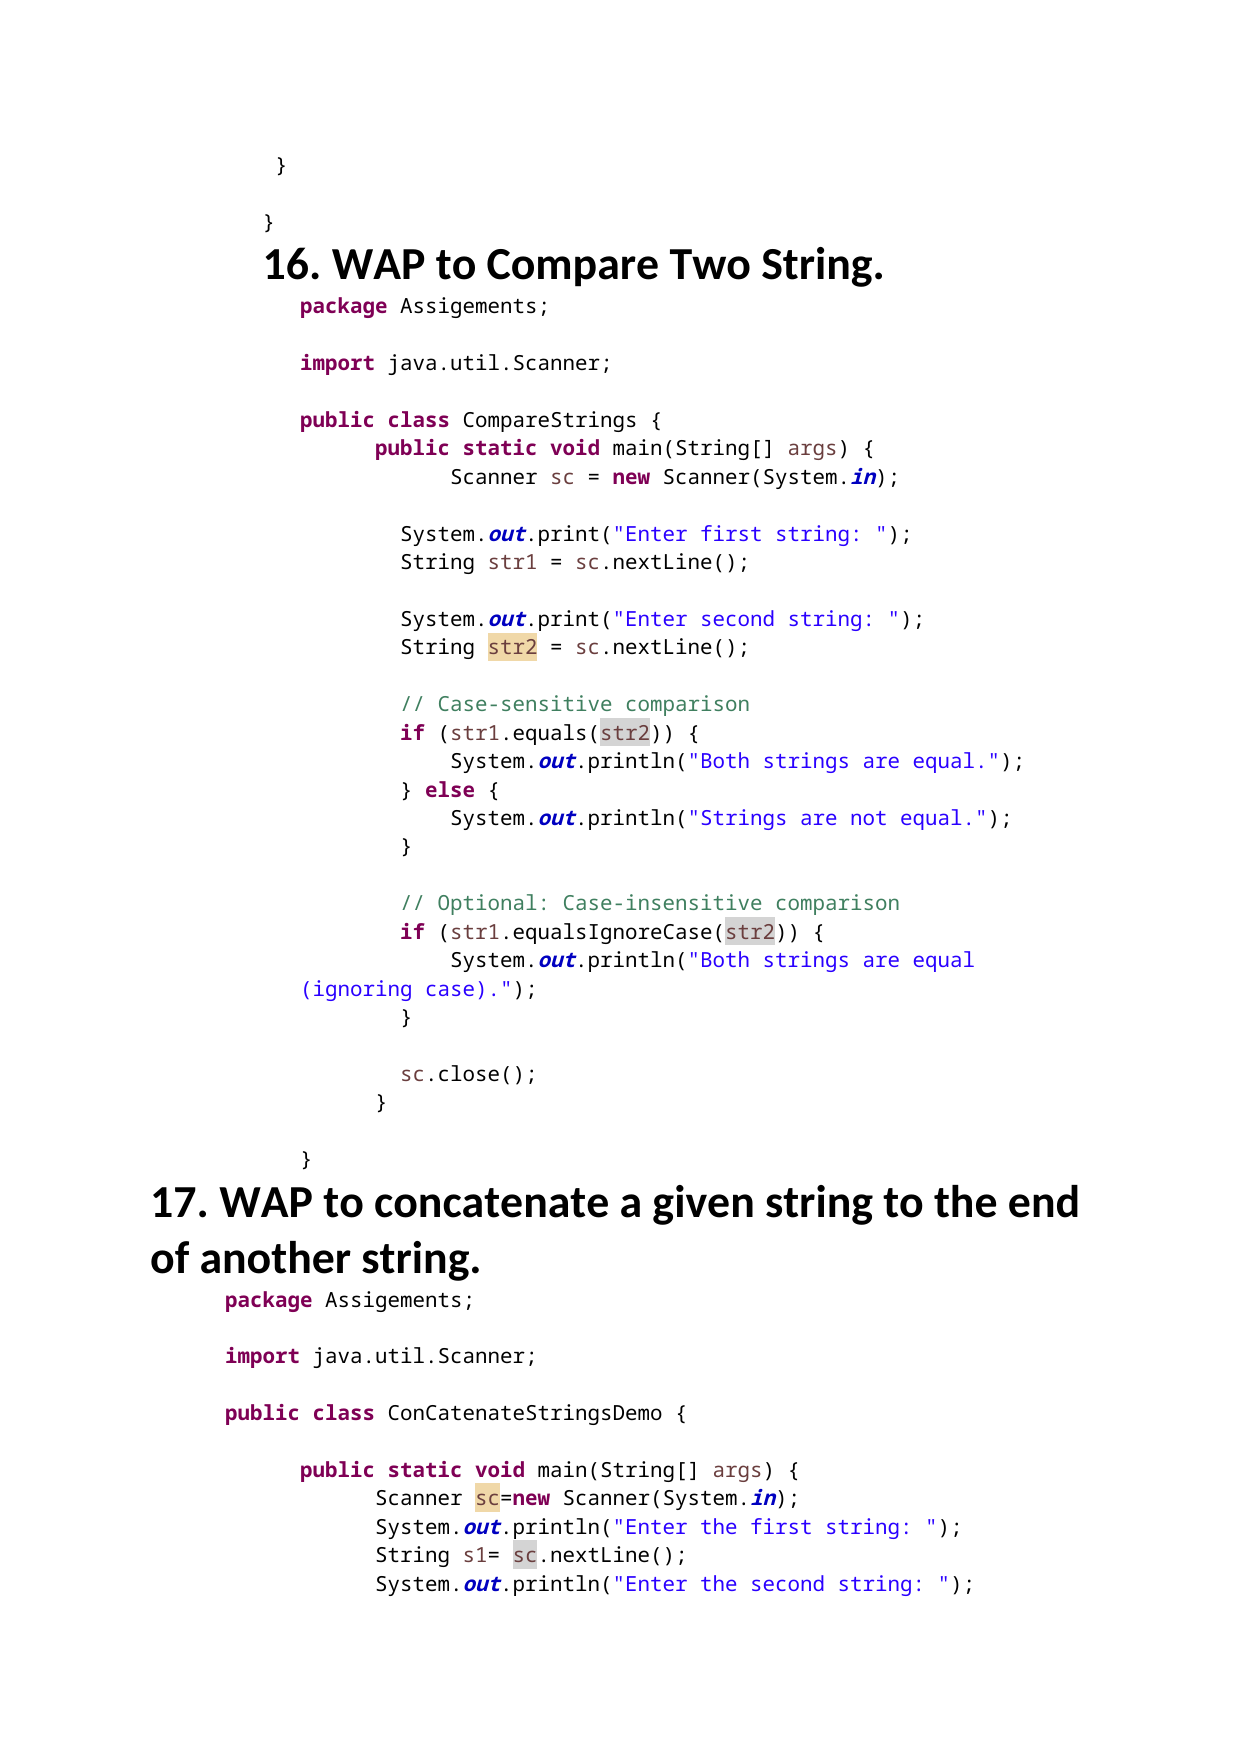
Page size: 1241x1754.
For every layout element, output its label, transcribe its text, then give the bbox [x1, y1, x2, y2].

text public class ConCatenateStringsDemo { [225, 1398, 1090, 1427]
text public static void main(String[] args) { [300, 433, 1090, 462]
text 16. WAP to Compare Two String. [262, 235, 1090, 291]
text System.out.println("Strings are not equal."); [300, 803, 1090, 832]
text } [300, 1002, 1090, 1031]
text String str2 = sc.nextLine(); [300, 632, 1090, 661]
text Scanner sc = new Scanner(System.in); [300, 462, 1090, 490]
text package Assigements; [225, 1285, 1090, 1313]
text String s1= sc.nextLine(); [225, 1540, 513, 1569]
text System.out.println("Enter the second string: "); [225, 1569, 1090, 1597]
text System.out.print("Enter first string: "); [300, 519, 1090, 547]
text Scanner sc=new Scanner(System.in); [500, 1483, 1090, 1512]
text System.out.println("Enter the first string: "); [225, 1512, 1090, 1540]
text if (str1.equalsIgnoreCase(str2)) { [300, 917, 725, 945]
text } [262, 150, 1090, 178]
text public static void main(String[] args) { [225, 1455, 1090, 1483]
text System.out.println("Both strings are equal (ignoring case)."); [300, 945, 1090, 1002]
text if (str1.equalsIgnoreCase(str2)) { [775, 917, 1090, 945]
text } [300, 832, 1090, 860]
text package Assigements; [300, 291, 1090, 320]
text import java.util.Scanner; [300, 348, 1090, 377]
text // Optional: Case-insensitive comparison [300, 888, 1090, 917]
text import java.util.Scanner; [225, 1342, 1090, 1370]
text String s1= sc.nextLine(); [537, 1540, 1090, 1569]
text } [300, 1087, 1090, 1116]
text } [262, 207, 1090, 235]
text if (str1.equals(str2)) { [650, 718, 1090, 746]
text public class CompareStrings { [300, 405, 1090, 433]
text // Case-sensitive comparison [300, 689, 1090, 718]
text Scanner sc=new Scanner(System.in); [225, 1483, 475, 1512]
text if (str1.equals(str2)) { [300, 718, 600, 746]
text System.out.println("Both strings are equal."); [300, 746, 1090, 775]
text } else { [300, 775, 1090, 803]
text System.out.print("Enter second string: "); [300, 604, 1090, 632]
text } [300, 1144, 1090, 1173]
text sc.close(); [300, 1059, 1090, 1087]
text 17. WAP to concatenate a given string to the end of another string. [150, 1173, 1090, 1285]
text String str1 = sc.nextLine(); [300, 547, 1090, 576]
